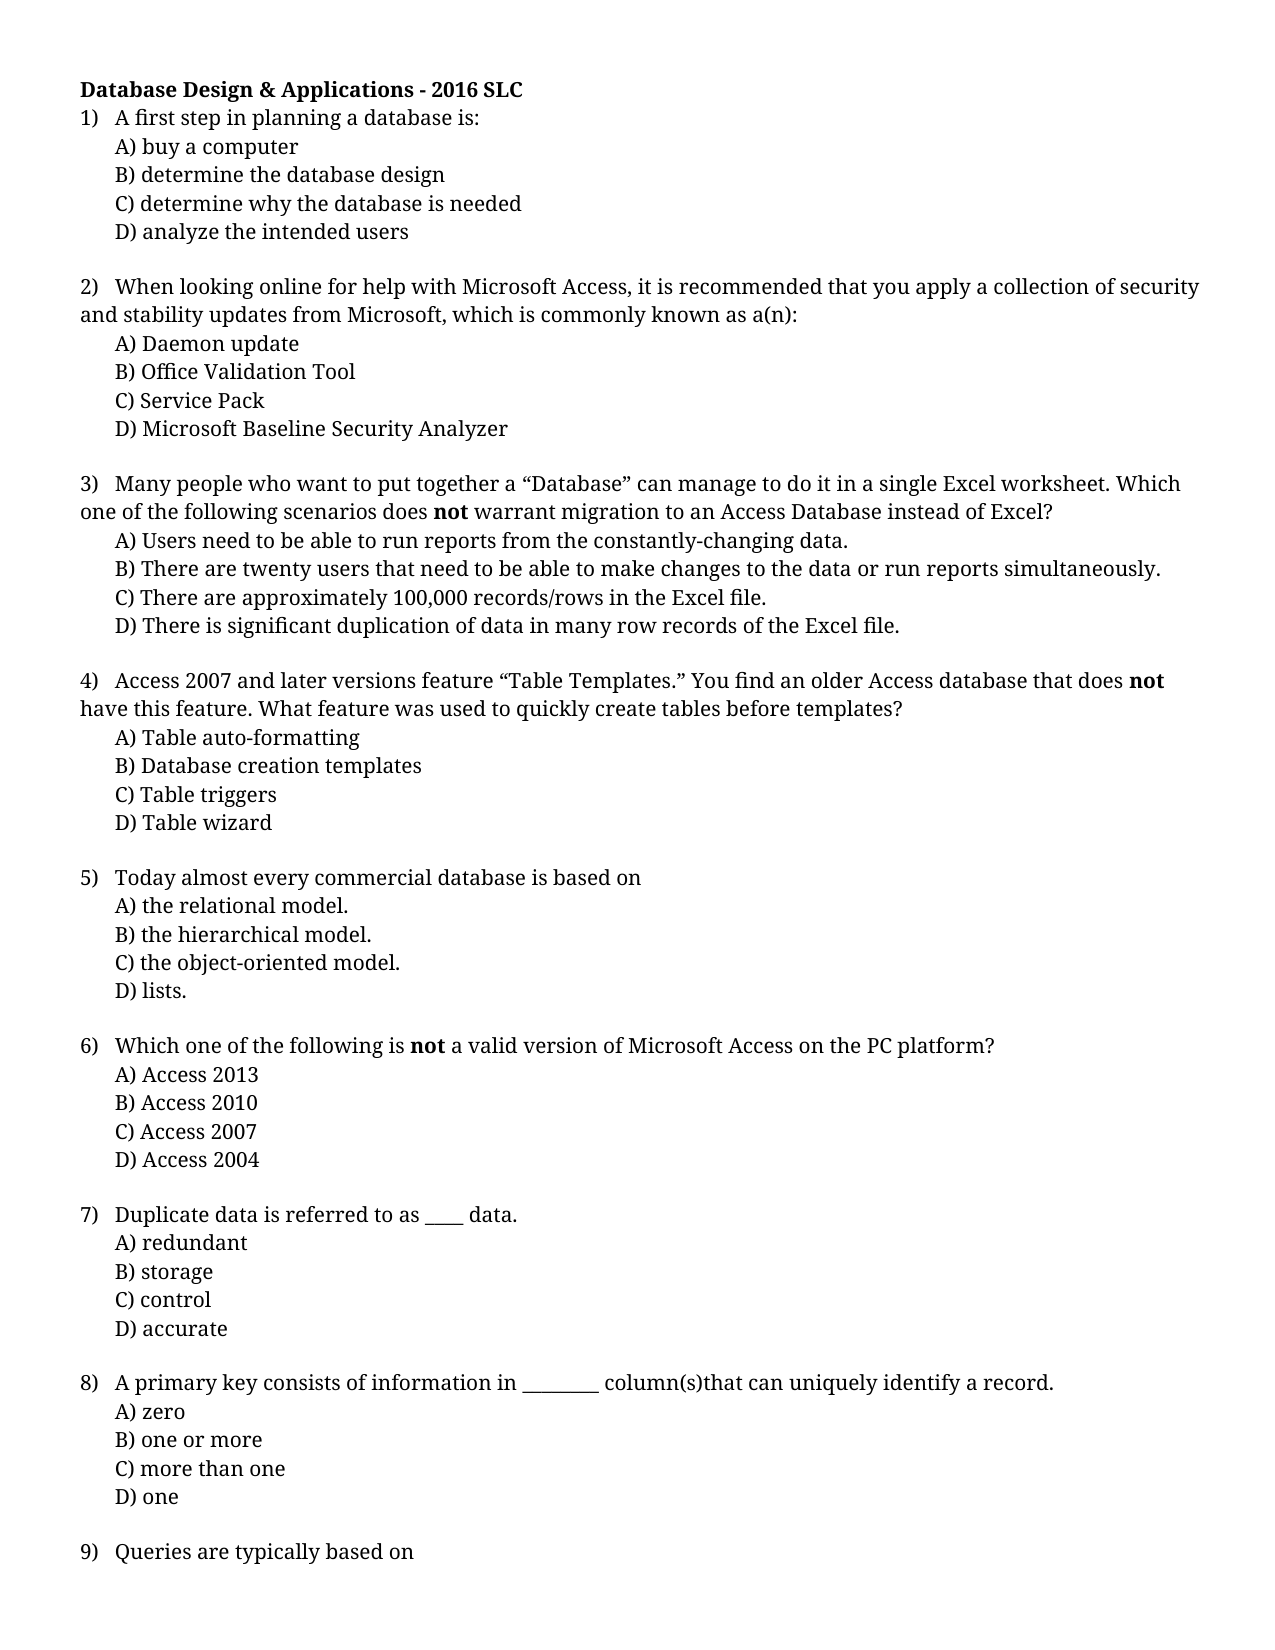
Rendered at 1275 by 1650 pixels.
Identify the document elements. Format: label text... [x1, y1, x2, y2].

text C) the object-oriented model. [80, 948, 1200, 977]
text B) Database creation templates [80, 751, 1200, 780]
text A) Users need to be able to run reports from the constantly-changing data. [80, 526, 1200, 554]
text A) redundant [80, 1228, 1200, 1257]
text A) Table auto-formatting [80, 723, 1200, 751]
text B) Access 2010 [80, 1088, 1200, 1117]
text C) Access 2007 [80, 1117, 1200, 1145]
text B) Office Validation Tool [80, 357, 1200, 386]
text D) There is significant duplication of data in many row records of the Excel file. [80, 611, 1200, 639]
text 8) A primary key consists of information in ________ column(s)that can uniquely identify a record. [80, 1368, 1200, 1397]
text C) Service Pack [80, 386, 1200, 414]
text D) accurate [80, 1314, 1200, 1342]
text A) buy a computer [80, 132, 1200, 160]
text 2) When looking online for help with Microsoft Access, it is recommended that you apply a collection of security and stability updates from Microsoft, which is commonly known as a(n): [80, 272, 1200, 329]
text Database Design & Applications - 2016 SLC [80, 75, 1200, 103]
text B) the hierarchical model. [80, 920, 1200, 948]
text D) analyze the intended users [80, 217, 1200, 246]
text A) zero [80, 1397, 1200, 1425]
text C) control [80, 1285, 1200, 1314]
text B) There are twenty users that need to be able to make changes to the data or run reports simultaneously. [80, 554, 1200, 583]
text D) Microsoft Baseline Security Analyzer [80, 414, 1200, 443]
text B) determine the database design [80, 160, 1200, 189]
text 6) Which one of the following is not a valid version of Microsoft Access on the PC platform? [80, 1031, 1200, 1060]
text C) determine why the database is needed [80, 189, 1200, 217]
text B) one or more [80, 1425, 1200, 1454]
text 9) Queries are typically based on [80, 1537, 1200, 1566]
text D) lists. [80, 977, 1200, 1005]
text C) more than one [80, 1454, 1200, 1482]
text A) Daemon update [80, 329, 1200, 357]
text D) Access 2004 [80, 1145, 1200, 1174]
text C) There are approximately 100,000 records/rows in the Excel file. [80, 583, 1200, 611]
text B) storage [80, 1257, 1200, 1285]
text 5) Today almost every commercial database is based on [80, 863, 1200, 891]
text D) one [80, 1482, 1200, 1511]
text A) the relational model. [80, 891, 1200, 920]
text C) Table triggers [80, 780, 1200, 808]
text 3) Many people who want to put together a “Database” can manage to do it in a single Excel worksheet. Which one of the following scenarios does not warrant migration to an Access Database instead of Excel? [80, 469, 1200, 526]
text 4) Access 2007 and later versions feature “Table Templates.” You find an older Access database that does not have this feature. What feature was used to quickly create tables before templates? [80, 666, 1200, 723]
text 1) A first step in planning a database is: [80, 103, 1200, 132]
text A) Access 2013 [80, 1060, 1200, 1088]
text 7) Duplicate data is referred to as ____ data. [80, 1200, 1200, 1228]
text D) Table wizard [80, 808, 1200, 837]
